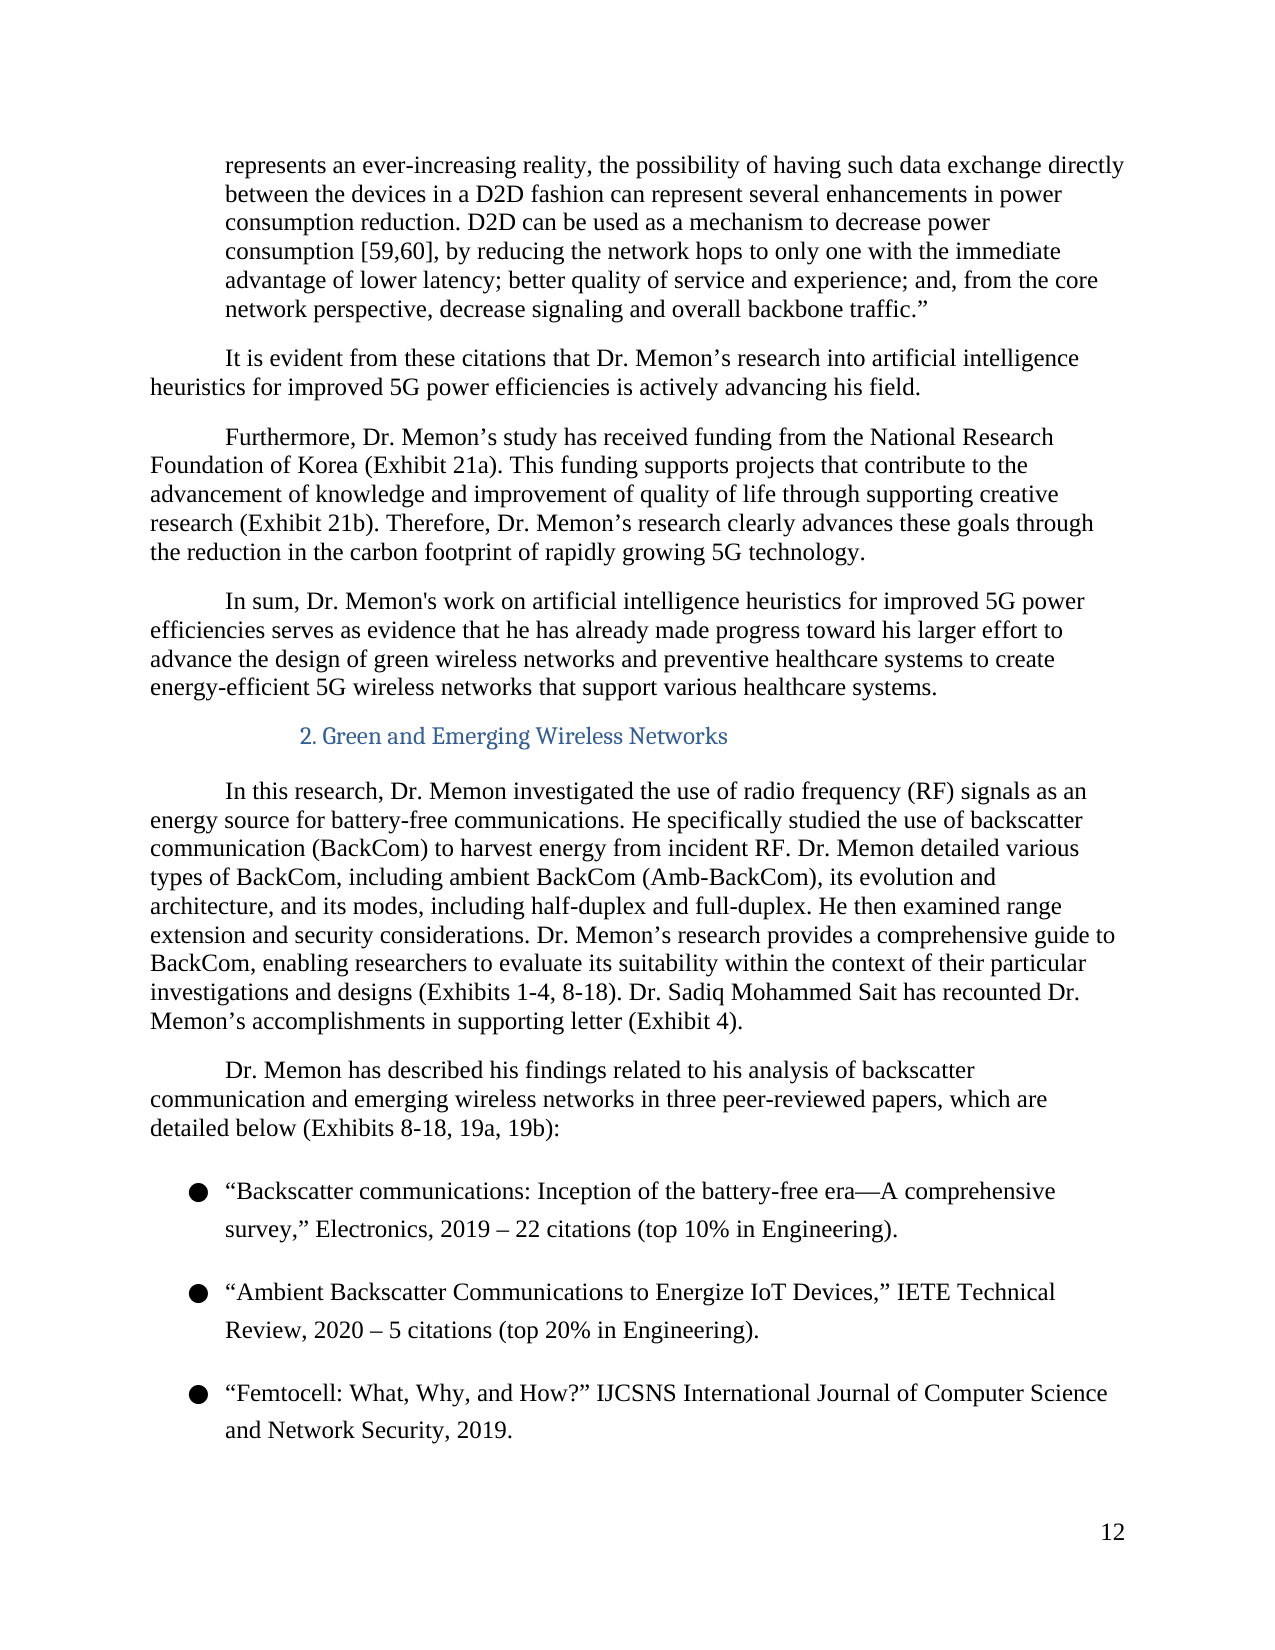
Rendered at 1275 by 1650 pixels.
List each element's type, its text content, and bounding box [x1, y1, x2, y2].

text Dr. Memon has described his findings related to his analysis of backscatter communication and emerging wireless networks in three peer-reviewed papers, which are detailed below (Exhibits 8-18, 19a, 19b): [150, 1056, 1125, 1142]
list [187, 150, 1125, 322]
text It is evident from these citations that Dr. Memon’s research into artificial intelligence heuristics for improved 5G power efficiencies is actively advancing his field. [150, 343, 1125, 401]
subtitle 2. Green and Emerging Wireless Networks [300, 722, 1125, 751]
list “Ambient Backscatter Communications to Energize IoT Devices,” IETE Technical Review, 2020 – 5 citations (top 20% in Engineering). [187, 1263, 1125, 1343]
list “Backscatter communications: Inception of the battery-free era—A comprehensive survey,” Electronics, 2019 – 22 citations (top 10% in Engineering). [187, 1163, 1125, 1243]
text Furthermore, Dr. Memon’s study has received funding from the National Research Foundation of Korea (Exhibit 21a). This funding supports projects that contribute to the advancement of knowledge and improvement of quality of life through supporting creative research (Exhibit 21b). Therefore, Dr. Memon’s research clearly advances these goals through the reduction in the carbon footprint of rapidly growing 5G technology. [150, 422, 1125, 565]
text In sum, Dr. Memon's work on artificial intelligence heuristics for improved 5G power efficiencies serves as evidence that he has already made progress toward his larger effort to advance the design of green wireless networks and preventive healthcare systems to create energy-efficient 5G wireless networks that support various healthcare systems. [150, 586, 1125, 701]
text In this research, Dr. Memon investigated the use of radio frequency (RF) signals as an energy source for battery-free communications. He specifically studied the use of backscatter communication (BackCom) to harvest energy from incident RF. Dr. Memon detailed various types of BackCom, including ambient BackCom (Amb-BackCom), its evolution and architecture, and its modes, including half-duplex and full-duplex. He then examined range extension and security considerations. Dr. Memon’s research provides a comprehensive guide to BackCom, enabling researchers to evaluate its suitability within the context of their particular investigations and designs (Exhibits 1-4, 8-18). Dr. Sadiq Mohammed Sait has recounted Dr. Memon’s accomplishments in supporting letter (Exhibit 4). [150, 776, 1125, 1035]
list “Femtocell: What, Why, and How?” IJCSNS International Journal of Computer Science and Network Security, 2019. [187, 1364, 1125, 1444]
